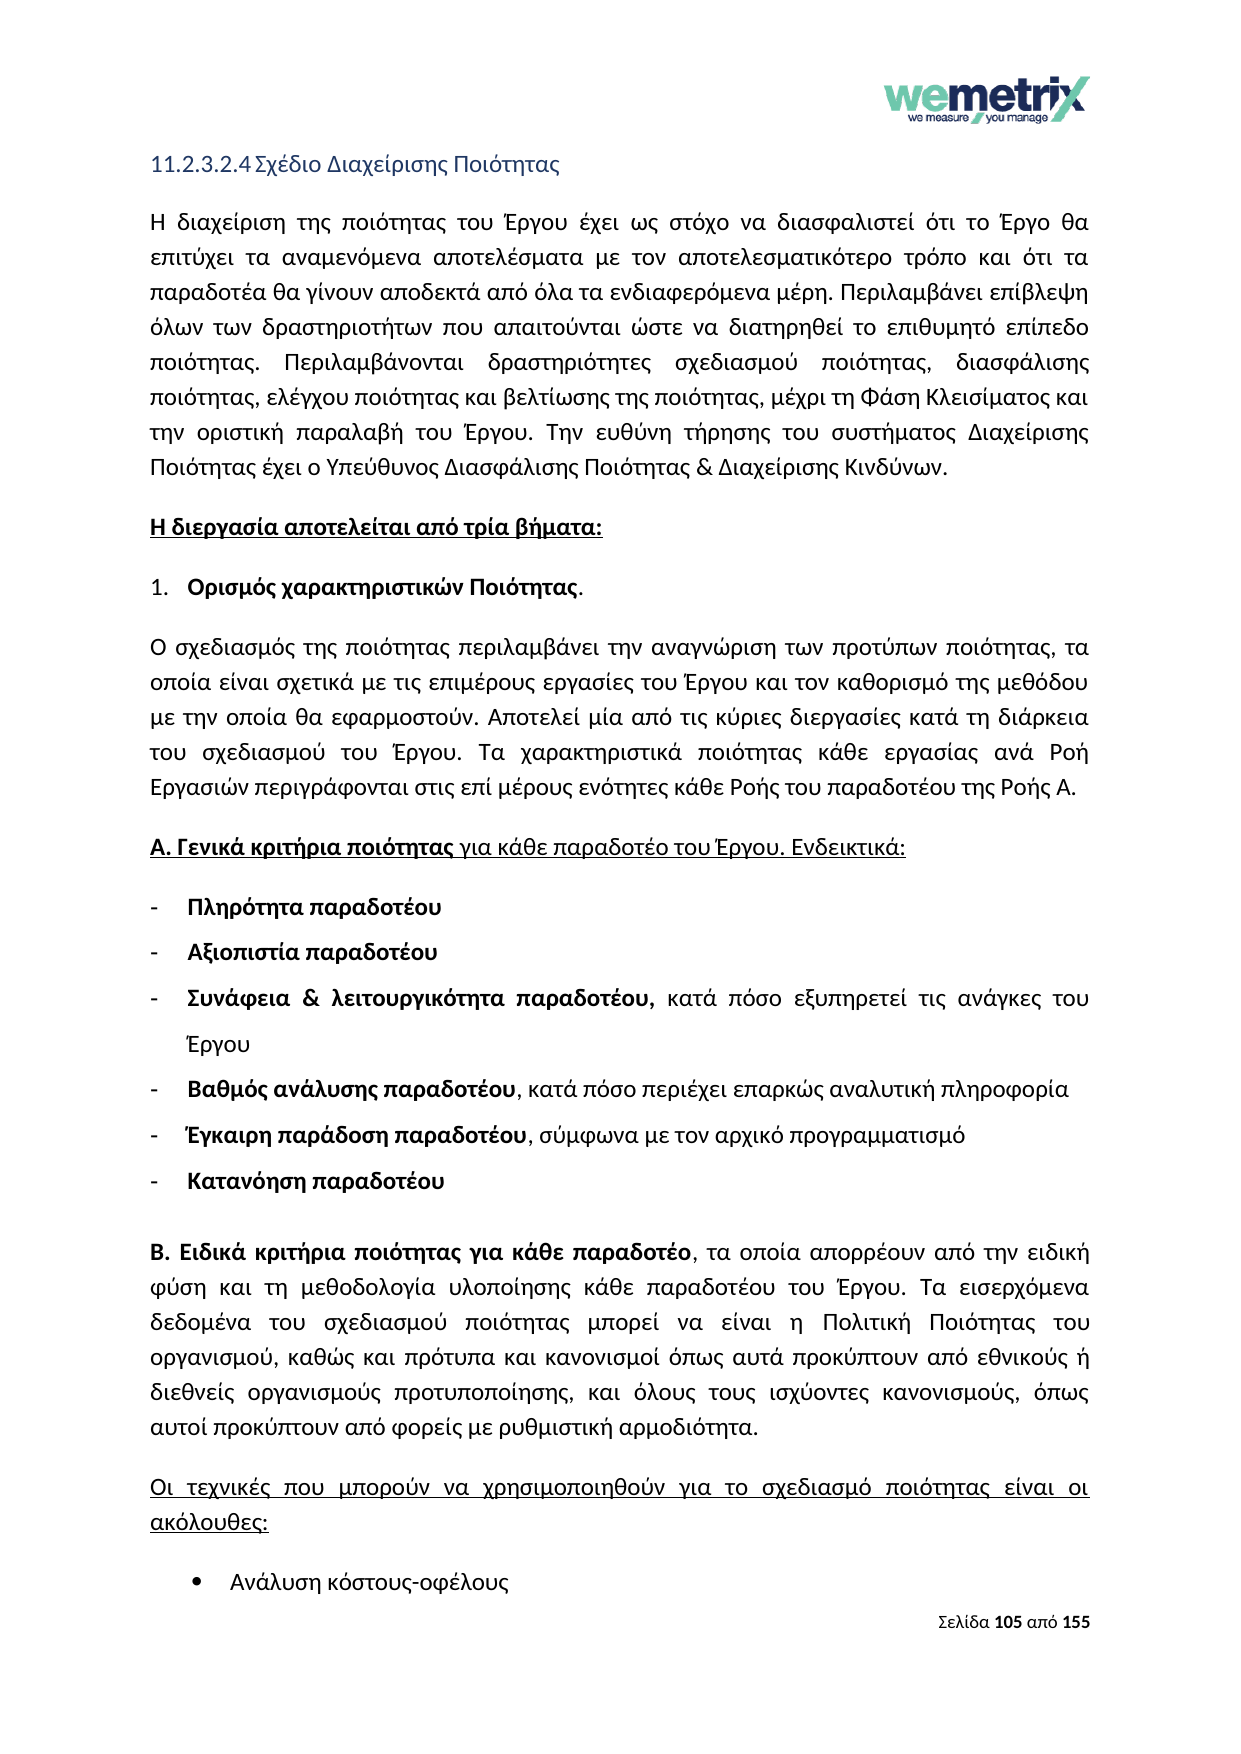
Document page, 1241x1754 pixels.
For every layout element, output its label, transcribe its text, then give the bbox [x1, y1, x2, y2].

list Ανάλυση κόστους-οφέλους [192, 1566, 1090, 1596]
picture [881, 73, 1091, 124]
list Βαθμός ανάλυσης παραδοτέου, κατά πόσο περιέχει επαρκώς αναλυτική πληροφορία [150, 1073, 1090, 1104]
text Οι τεχνικές που μπορούν να χρησιμοποιηθούν για το σχεδιασμό ποιότητας είναι οι ακόλουθες: [150, 1471, 1090, 1497]
text Η διαχείριση της ποιότητας του Έργου έχει ως στόχο να διασφαλιστεί ότι το Έργο θα επιτύχει τα αναμενόμενα αποτελέσματα με τον αποτελεσματικότερο τρόπο και ότι τα παραδοτέα θα γίνουν αποδεκτά από όλα τα ενδιαφερόμενα μέρη. Περιλαμβάνει επίβλεψη όλων των δραστηριοτήτων που απαιτούνται ώστε να διατηρηθεί το επιθυμητό επίπεδο ποιότητας. Περιλαμβάνονται δραστηριότητες σχεδιασμού ποιότητας, διασφάλισης ποιότητας, ελέγχου ποιότητας και βελτίωσης της ποιότητας, μέχρι τη Φάση Κλεισίματος και την οριστική παραλαβή του Έργου. Την ευθύνη τήρησης του συστήματος Διαχείρισης Ποιότητας έχει ο Υπεύθυνος Διασφάλισης Ποιότητας & Διαχείρισης Κινδύνων. [150, 206, 1090, 481]
text Ο σχεδιασμός της ποιότητας περιλαμβάνει την αναγνώριση των προτύπων ποιότητας, τα οποία είναι σχετικά με τις επιμέρους εργασίες του Έργου και τον καθορισμό της μεθόδου με την οποία θα εφαρμοστούν. Αποτελεί μία από τις κύριες διεργασίες κατά τη διάρκεια του σχεδιασμού του Έργου. Τα χαρακτηριστικά ποιότητας κάθε εργασίας ανά Ροή Εργασιών περιγράφονται στις επί μέρους ενότητες κάθε Ροής του παραδοτέου της Ροής Α. [150, 631, 1090, 801]
text Οι τεχνικές που μπορούν να χρησιμοποιηθούν για το σχεδιασμό ποιότητας είναι οι ακόλουθες: [150, 1498, 1090, 1536]
list Β. Ειδικά κριτήρια ποιότητας για κάθε παραδοτέο, τα οποία απορρέουν από την ειδική φύση και τη μεθοδολογία υλοποίησης κάθε παραδοτέου του Έργου. Τα εισερχόμενα δεδομένα του σχεδιασμού ποιότητας μπορεί να είναι η Πολιτική Ποιότητας του οργανισμού, καθώς και πρότυπα και κανονισμοί όπως αυτά προκύπτουν από εθνικούς ή διεθνείς οργανισμούς προτυποποίησης, και όλους τους ισχύοντες κανονισμούς, όπως αυτοί προκύπτουν από φορείς με ρυθμιστική αρμοδιότητα. [150, 1236, 1090, 1441]
list Κατανόηση παραδοτέου [150, 1165, 1090, 1196]
subtitle Σχέδιο Διαχείρισης Ποιότητας [150, 148, 1090, 178]
text Α. Γενικά κριτήρια ποιότητας για κάθε παραδοτέο του Έργου. Ενδεικτικά: [150, 831, 1090, 861]
list Ορισμός χαρακτηριστικών Ποιότητας. [150, 571, 1090, 601]
list Πληρότητα παραδοτέου [150, 891, 1090, 921]
list Αξιοπιστία παραδοτέου [150, 936, 1090, 967]
list Συνάφεια & λειτουργικότητα παραδοτέου, κατά πόσο εξυπηρετεί τις ανάγκες του Έργου [150, 982, 1090, 1058]
text Η διεργασία αποτελείται από τρία βήματα: [150, 511, 1090, 541]
list Έγκαιρη παράδοση παραδοτέου, σύμφωνα με τον αρχικό προγραμματισμό [150, 1119, 1090, 1150]
